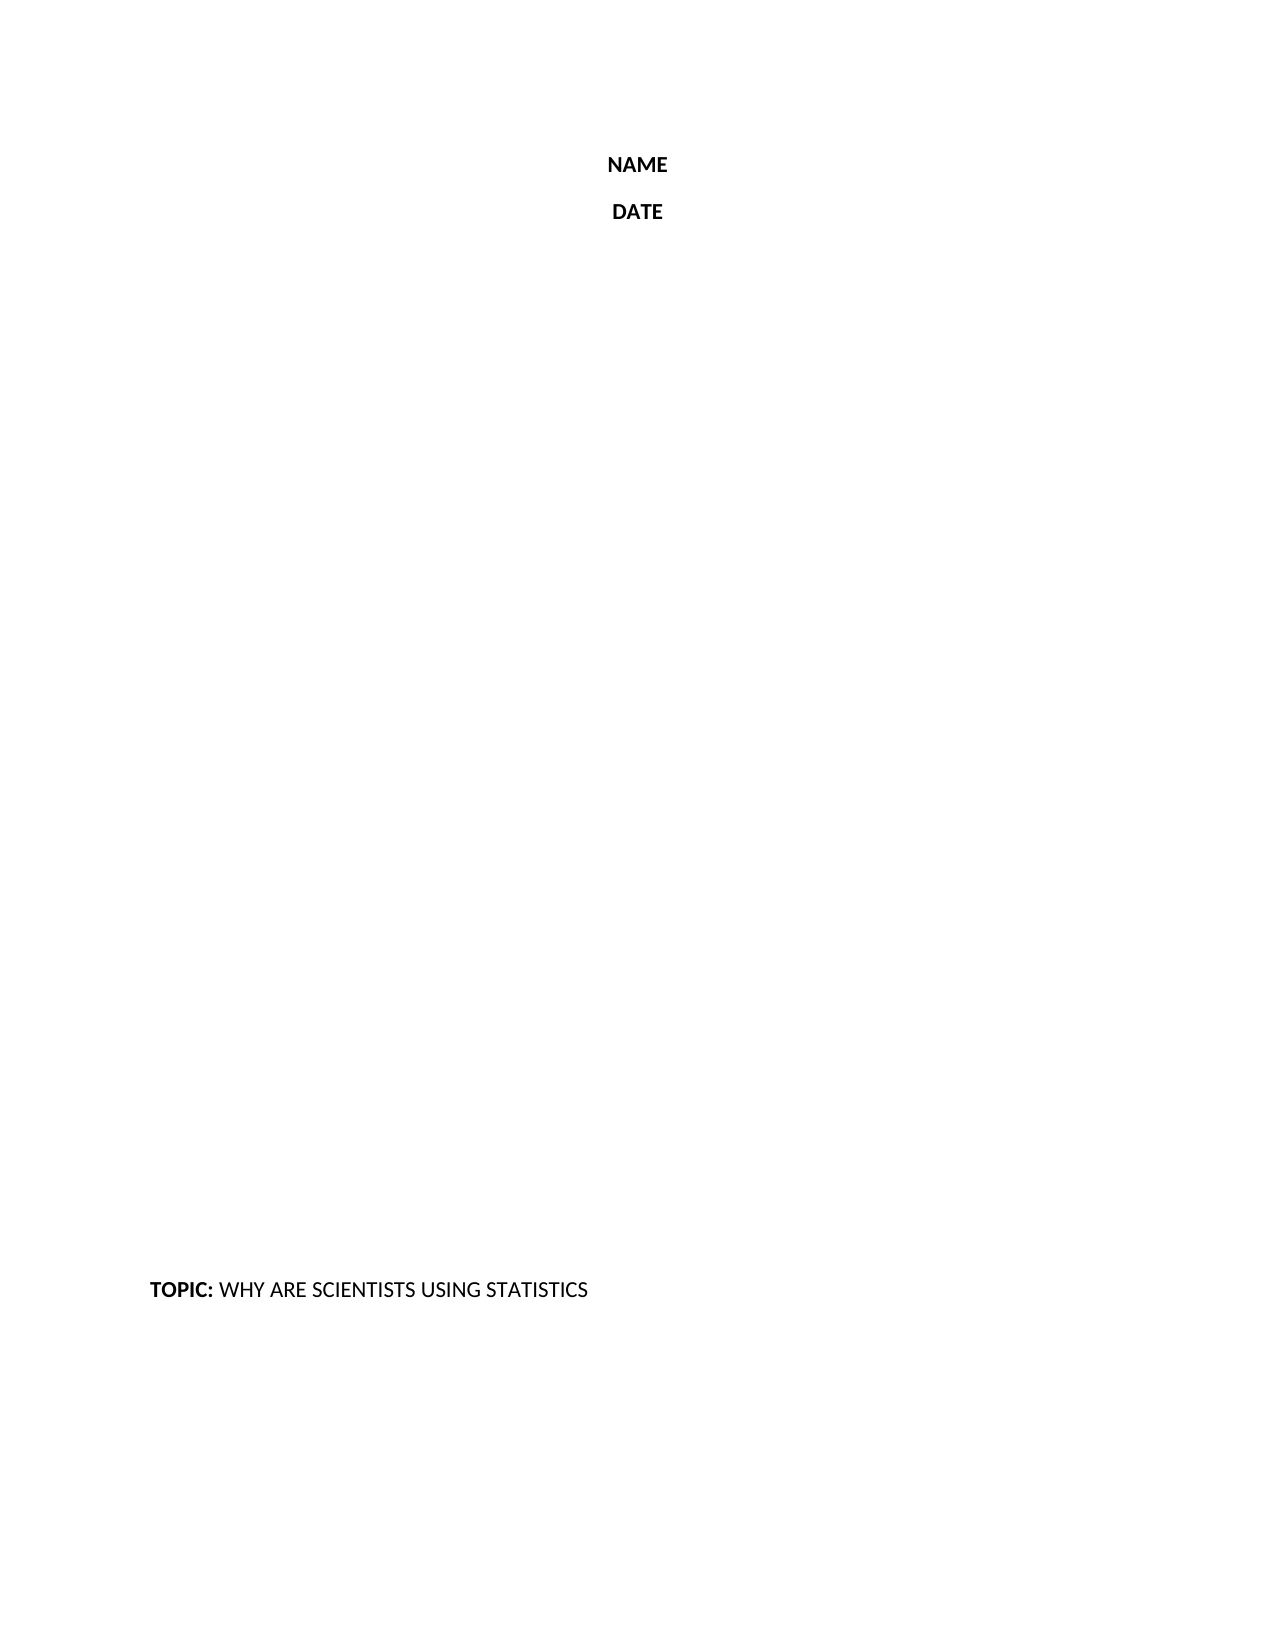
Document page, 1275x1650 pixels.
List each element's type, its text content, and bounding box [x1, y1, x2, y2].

text DATE [150, 197, 1125, 225]
text NAME [150, 150, 1125, 178]
text TOPIC: WHY ARE SCIENTISTS USING STATISTICS [150, 1275, 1125, 1303]
